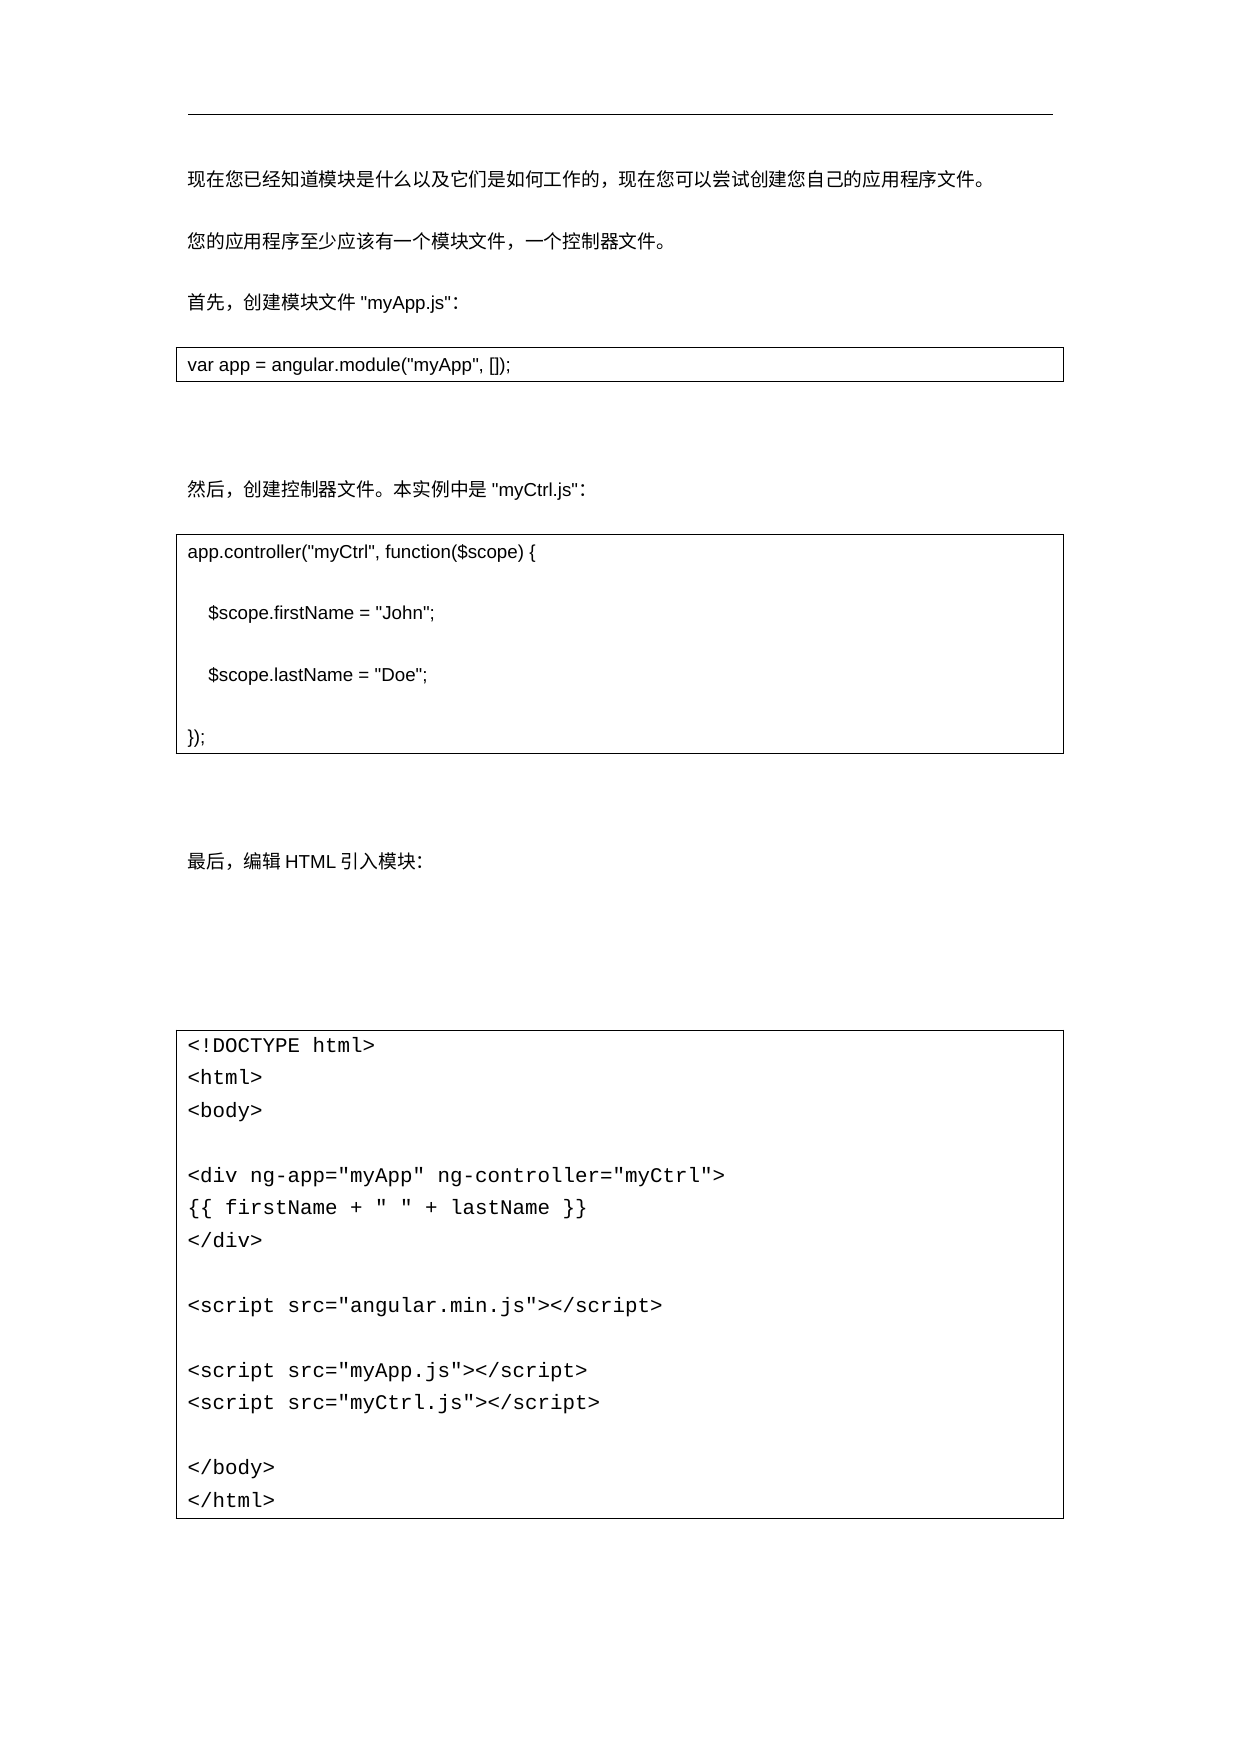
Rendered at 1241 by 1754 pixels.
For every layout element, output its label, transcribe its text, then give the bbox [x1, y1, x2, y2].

text 然后，创建控制器文件。本实例中是 "myCtrl.js"： [187, 472, 1053, 505]
text 现在您已经知道模块是什么以及它们是如何工作的，现在您可以尝试创建您自己的应用程序文件。 [187, 162, 1053, 194]
text 首先，创建模块文件 "myApp.js"： [187, 285, 1053, 318]
table_header <!DOCTYPE html> <html> <body> <div ng-app="myApp" ng-controller="myCtrl"> {{ firstName + " " + lastName }} </div> <script src="angular.min.js"></script> <script src="myApp.js"></script> <script src="myCtrl.js"></script> </body> </html> [177, 1031, 1063, 1518]
text 最后，编辑HTML 引入模块： [187, 844, 1053, 877]
text 您的应用程序至少应该有一个模块文件，一个控制器文件。 [187, 224, 1053, 256]
table_header app.controller("myCtrl", function($scope) { $scope.firstName = "John"; $scope.lastName = "Doe"; }); [177, 535, 1063, 753]
table_header var app = angular.module("myApp", []); [177, 348, 1063, 381]
